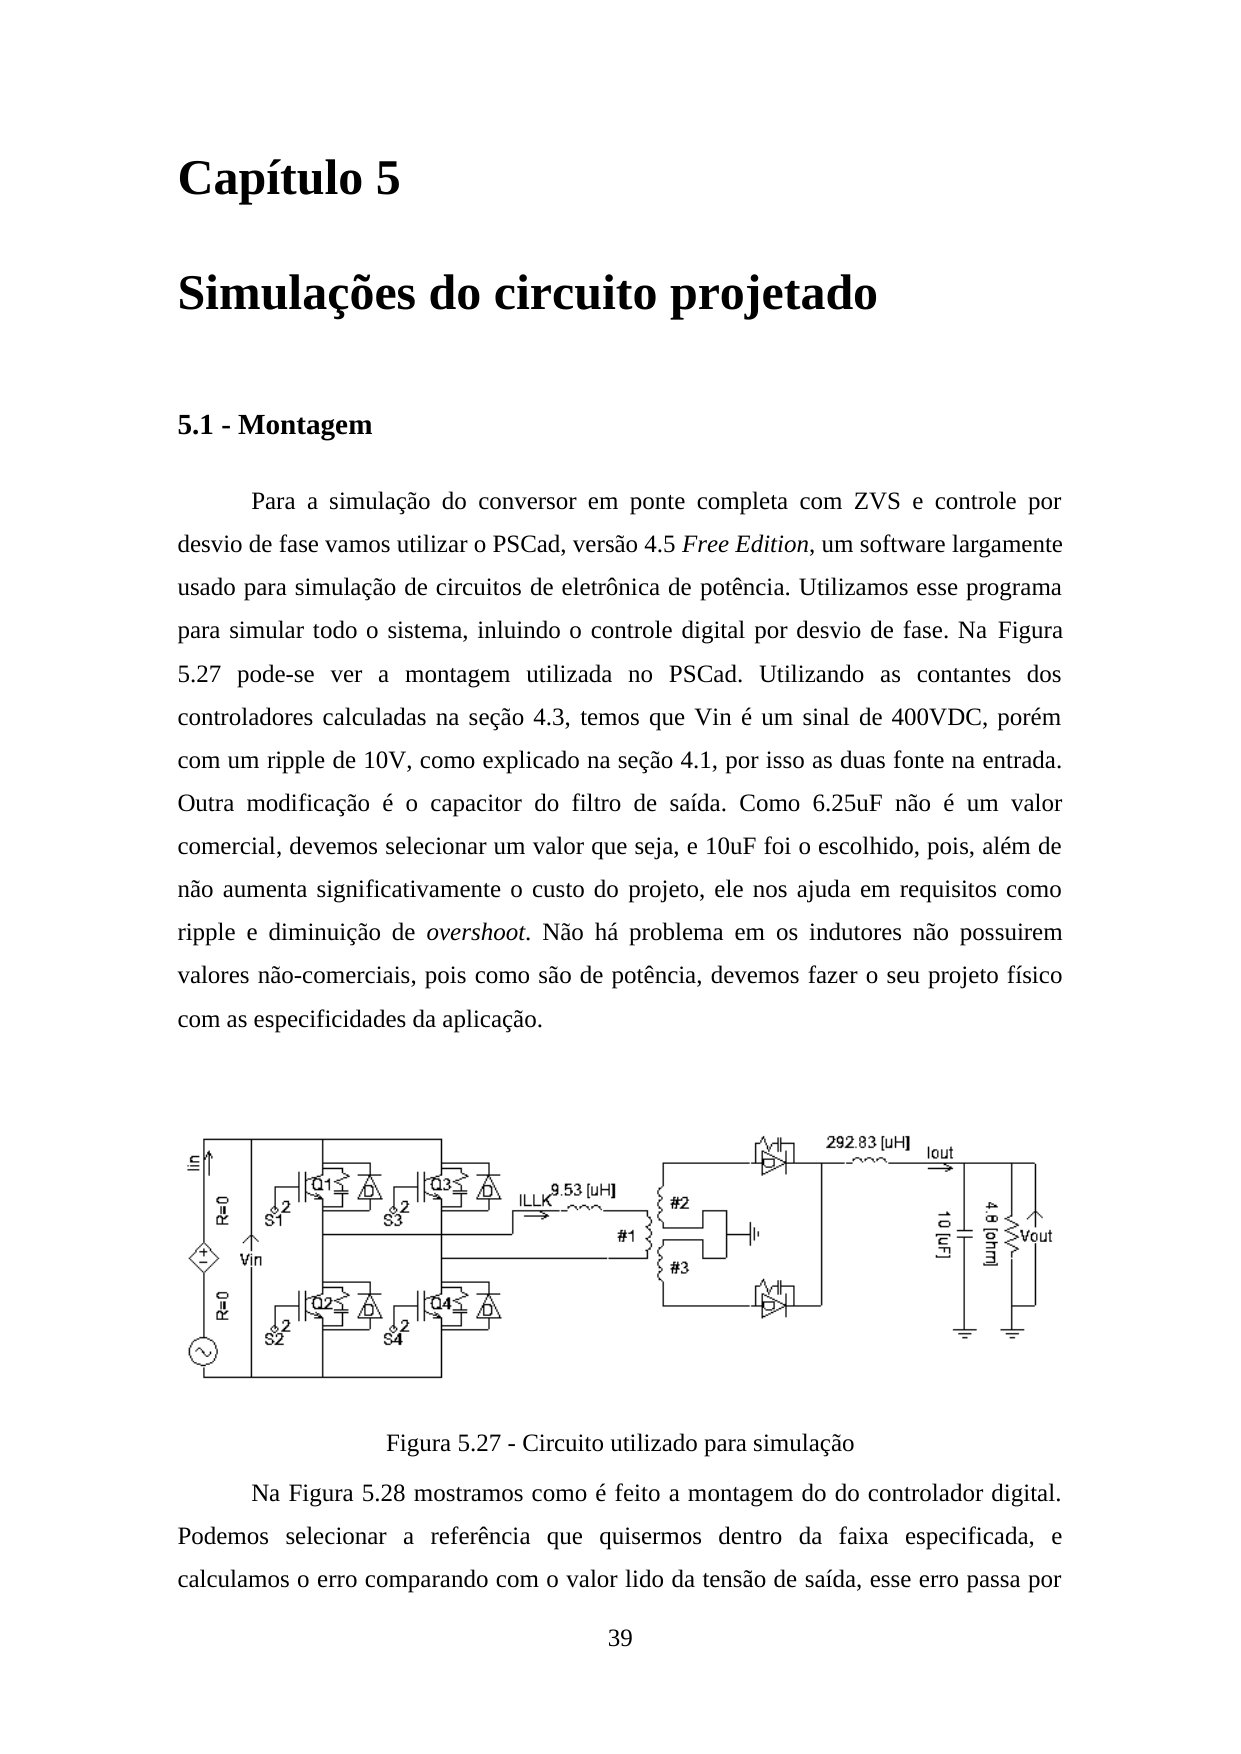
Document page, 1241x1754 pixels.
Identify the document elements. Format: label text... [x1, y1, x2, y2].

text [177, 1478, 1063, 1593]
subtitle Simulações do circuito projetado [177, 148, 1063, 320]
subtitle Montagem [177, 407, 1063, 440]
